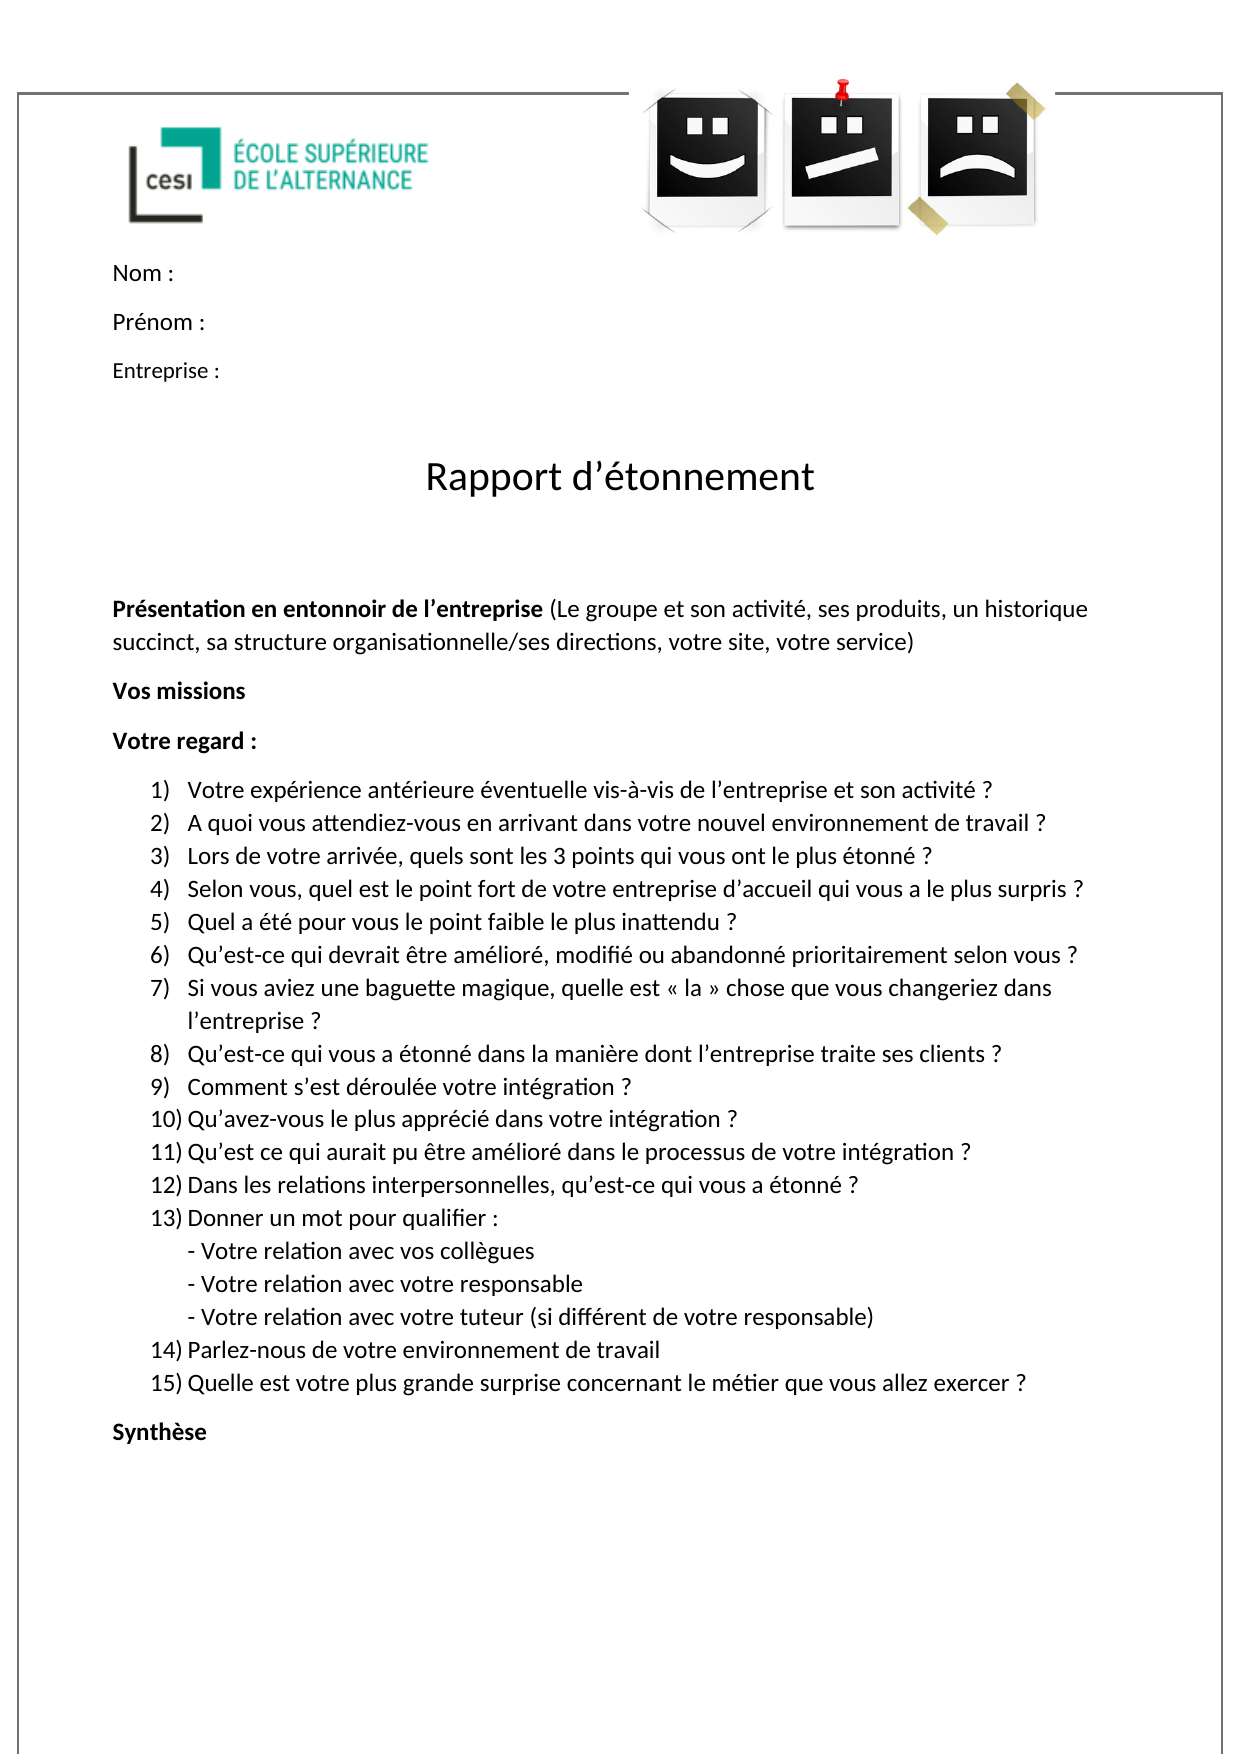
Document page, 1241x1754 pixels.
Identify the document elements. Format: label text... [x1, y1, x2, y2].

list - Votre relation avec votre tuteur (si différent de votre responsable) [187, 1301, 1128, 1332]
list Dans les relations interpersonnelles, qu’est-ce qui vous a étonné ? [150, 1169, 1128, 1200]
list Donner un mot pour qualifier : [150, 1202, 1128, 1233]
list - Votre relation avec vos collègues [187, 1235, 1128, 1266]
list Lors de votre arrivée, quels sont les 3 points qui vous ont le plus étonné ? [150, 840, 1128, 871]
list Si vous aviez une baguette magique, quelle est « la » chose que vous changeriez dans l’entreprise ? [150, 972, 1128, 1035]
picture [112, 112, 449, 238]
list - Votre relation avec votre responsable [187, 1268, 1128, 1299]
list Qu’est ce qui aurait pu être amélioré dans le processus de votre intégration ? [150, 1137, 1128, 1167]
list Qu’est-ce qui devrait être amélioré, modifié ou abandonné prioritairement selon vous ? [150, 939, 1128, 969]
text Entreprise : [112, 356, 1128, 384]
text Vos missions [112, 675, 1128, 706]
text Nom : [112, 257, 1128, 287]
text Synthèse [112, 1417, 1128, 1447]
text Rapport d’étonnement [112, 450, 1128, 501]
list Quelle est votre plus grande surprise concernant le métier que vous allez exercer ? [150, 1367, 1128, 1397]
list Qu’est-ce qui vous a étonné dans la manière dont l’entreprise traite ses clients ? [150, 1038, 1128, 1068]
list Parlez-nous de votre environnement de travail [150, 1334, 1128, 1364]
text Présentation en entonnoir de l’entreprise (Le groupe et son activité, ses produits, un historique succinct, sa structure organisationnelle/ses directions, votre site, votre service) [112, 593, 1128, 656]
text Votre regard : [112, 725, 1128, 755]
list Selon vous, quel est le point fort de votre entreprise d’accueil qui vous a le plus surpris ? [150, 873, 1128, 904]
list Qu’avez-vous le plus apprécié dans votre intégration ? [150, 1104, 1128, 1134]
list Comment s’est déroulée votre intégration ? [150, 1071, 1128, 1101]
list Quel a été pour vous le point faible le plus inattendu ? [150, 906, 1128, 937]
list Votre expérience antérieure éventuelle vis-à-vis de l’entreprise et son activité ? [150, 774, 1128, 805]
list A quoi vous attendiez-vous en arrivant dans votre nouvel environnement de travail ? [150, 807, 1128, 838]
text Prénom : [112, 306, 1128, 337]
picture [628, 75, 1056, 238]
